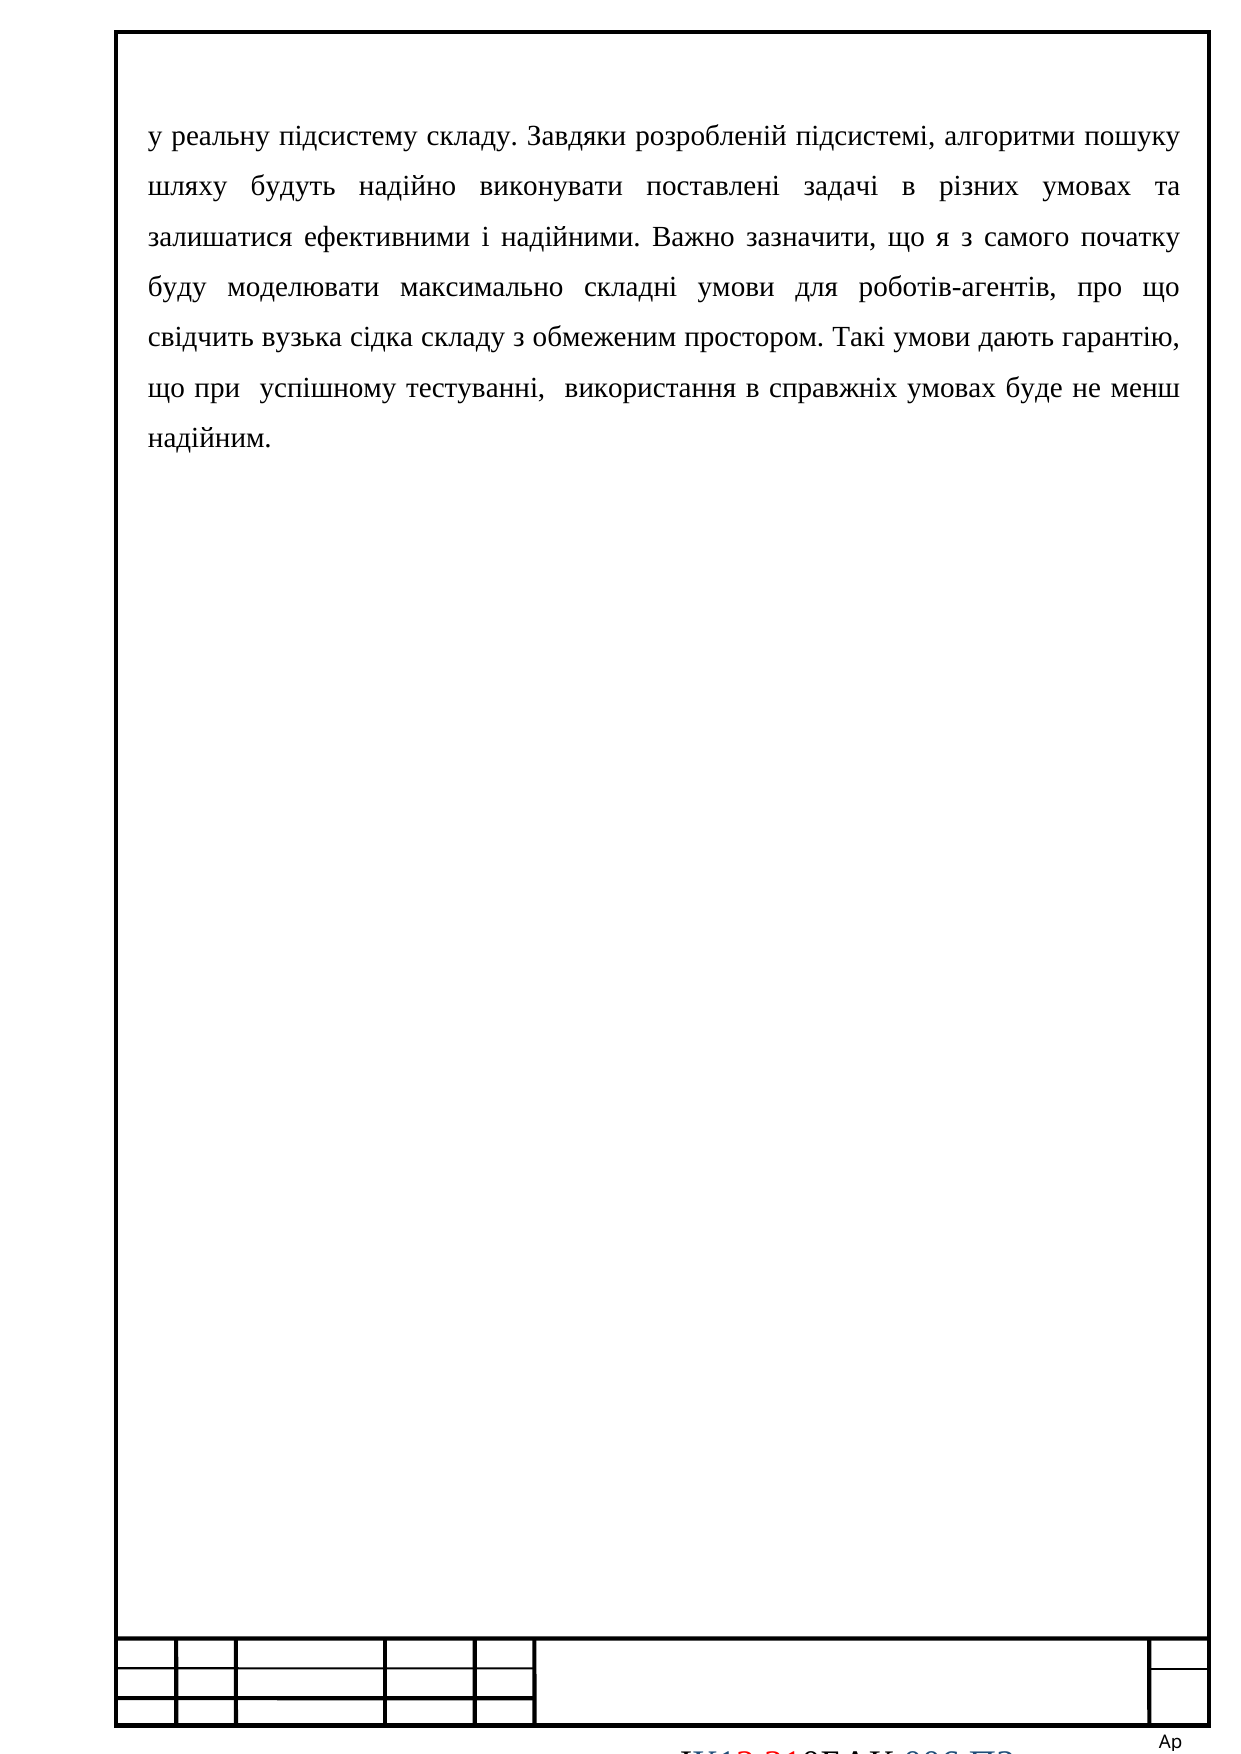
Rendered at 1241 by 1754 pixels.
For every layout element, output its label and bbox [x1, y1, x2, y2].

text [148, 118, 1181, 453]
